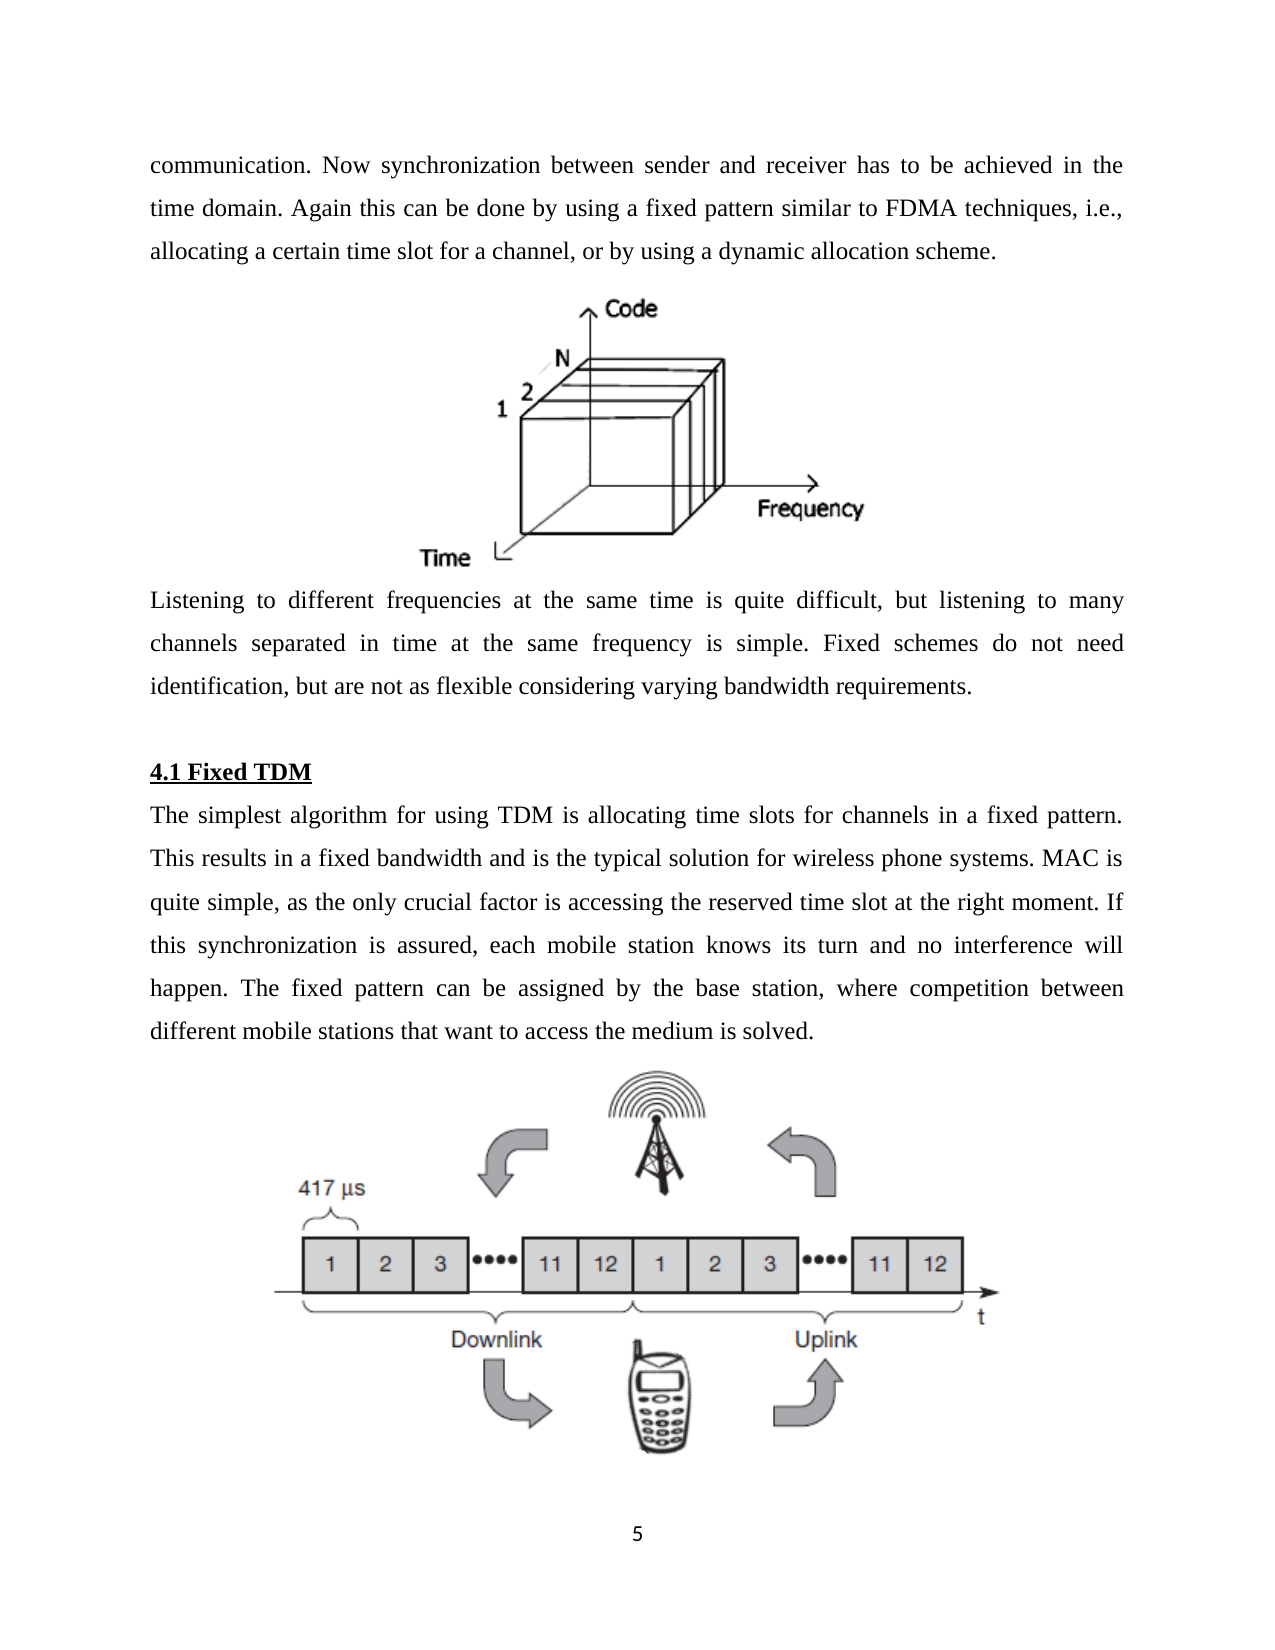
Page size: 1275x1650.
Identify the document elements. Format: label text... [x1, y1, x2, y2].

text 4.1 Fixed TDM [150, 757, 1125, 786]
text Listening to different frequencies at the same time is quite difficult, but listening to many channels separated in time at the same frequency is simple. Fixed schemes do not need identification, but are not as flexible considering varying bandwidth requirements. [150, 585, 1125, 700]
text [150, 150, 1125, 265]
text The simplest algorithm for using TDM is allocating time slots for channels in a fixed pattern. This results in a fixed bandwidth and is the typical solution for wireless phone systems. MAC is quite simple, as the only crucial factor is accessing the reserved time slot at the right moment. If this synchronization is assured, each mobile station knows its turn and no interference will happen. The fixed pattern can be assigned by the base station, where competition between different mobile stations that want to access the medium is solved. [150, 800, 1125, 1045]
